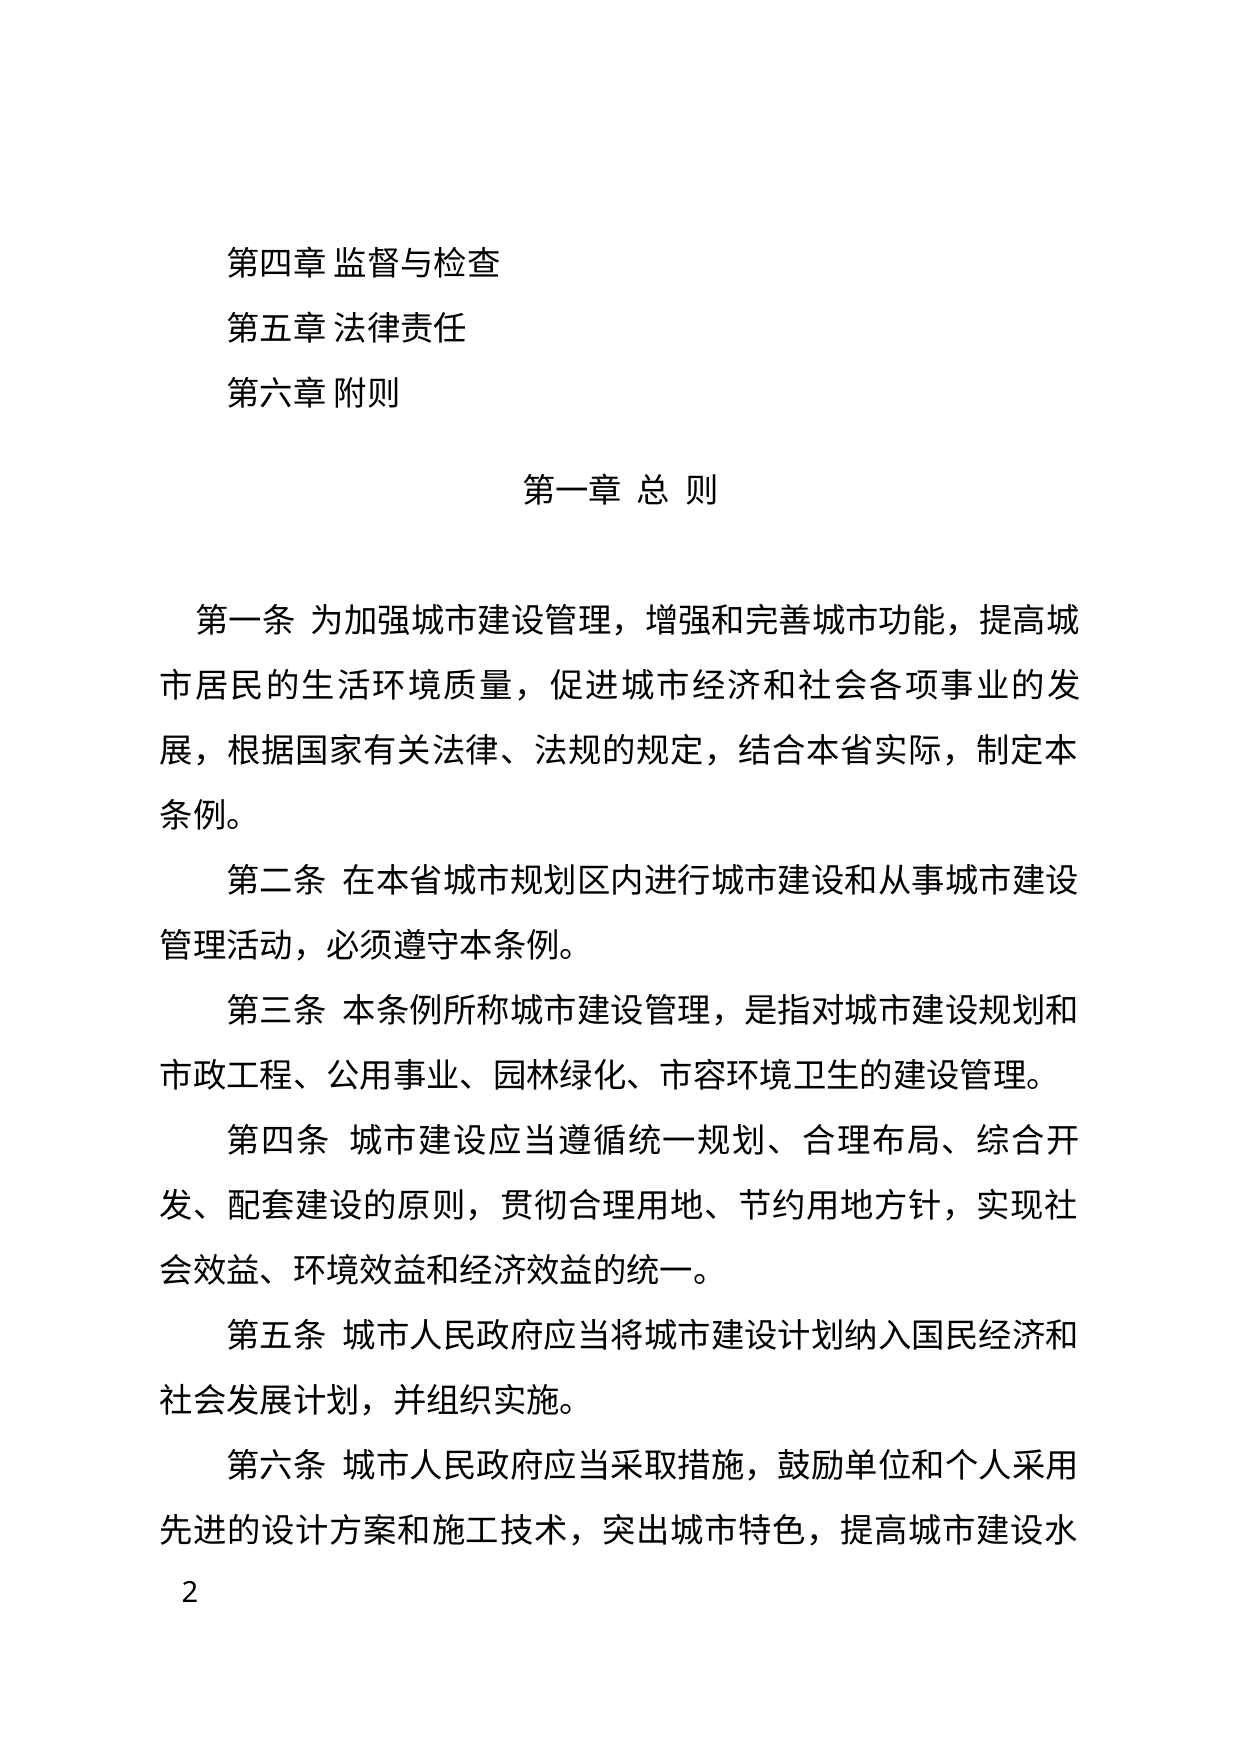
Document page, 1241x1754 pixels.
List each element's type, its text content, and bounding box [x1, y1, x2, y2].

text 第四章 监督与检查 [226, 228, 1081, 293]
text 第四条 城市建设应当遵循统一规划、合理布局、综合开发、配套建设的原则，贯彻合理用地、节约用地方针，实现社会效益、环境效益和经济效益的统一。 [159, 1106, 1081, 1301]
text 第六章 附则 [159, 358, 1081, 423]
text 第三条 本条例所称城市建设管理，是指对城市建设规划和市政工程、公用事业、园林绿化、市容环境卫生的建设管理。 [159, 976, 1081, 1106]
text 第一条 为加强城市建设管理，增强和完善城市功能，提高城市居民的生活环境质量，促进城市经济和社会各项事业的发展，根据国家有关法律、法规的规定，结合本省实际，制定本条例。 [159, 586, 1081, 846]
text 第一章 总 则 [159, 456, 1081, 521]
text 第二条 在本省城市规划区内进行城市建设和从事城市建设管理活动，必须遵守本条例。 [159, 846, 1081, 976]
text 第五条 城市人民政府应当将城市建设计划纳入国民经济和社会发展计划，并组织实施。 [159, 1301, 1081, 1431]
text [159, 1431, 1081, 1561]
text 第五章 法律责任 [159, 293, 1081, 358]
